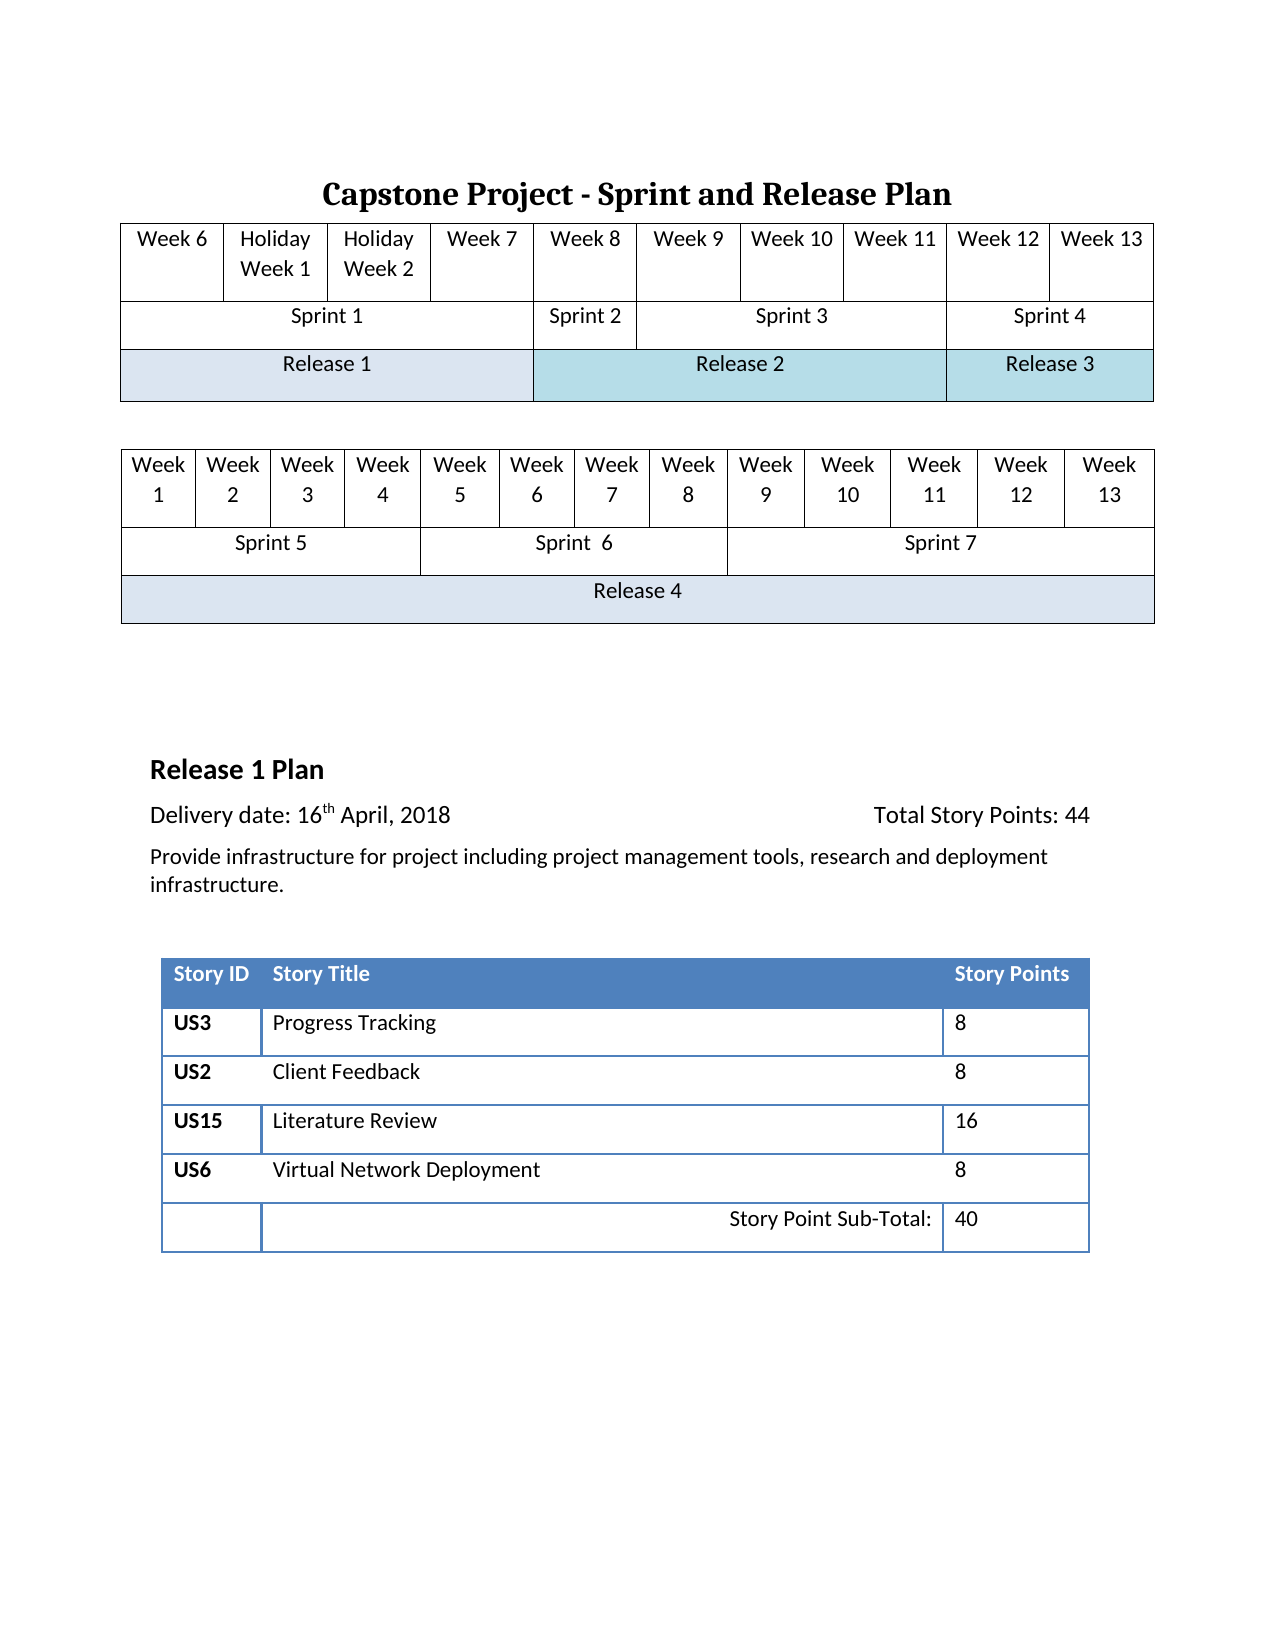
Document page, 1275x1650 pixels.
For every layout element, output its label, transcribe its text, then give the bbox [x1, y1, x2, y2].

table_header Week 11 [844, 224, 946, 301]
table_cell US2 [163, 1057, 261, 1104]
table_header Week 2 [196, 450, 270, 527]
table_header Week 8 [534, 224, 636, 301]
table_cell Sprint 6 [421, 528, 727, 575]
table_cell 8 [944, 1009, 1088, 1055]
table_header Week 6 [121, 224, 223, 301]
table_header Week 4 [345, 450, 420, 527]
table_header Holiday Week 2 [328, 224, 430, 301]
table_cell Sprint 3 [637, 302, 946, 348]
table_cell Story Point Sub-Total: [263, 1204, 942, 1251]
table_cell [163, 1204, 260, 1251]
table_cell Release 3 [947, 350, 1153, 401]
table_cell Sprint 5 [122, 528, 420, 575]
table_header Week 7 [575, 450, 649, 527]
table_header Week 11 [891, 450, 977, 527]
table_cell 40 [944, 1204, 1088, 1251]
table_cell Release 4 [122, 576, 1154, 623]
table_header Week 7 [431, 224, 533, 301]
table_header Week 10 [741, 224, 843, 301]
table_header Week 8 [650, 450, 727, 527]
table_header Story Title [261, 960, 943, 1006]
title Capstone Project - Sprint and Release Plan [150, 175, 1125, 213]
text Delivery date: 16th April, 2018 Total Story Points: 44 [150, 799, 1125, 829]
table_cell US6 [163, 1155, 261, 1202]
table_cell Progress Tracking [263, 1009, 942, 1055]
table_cell Release 2 [534, 350, 946, 401]
table_header Week 9 [728, 450, 804, 527]
table_cell Release 1 [121, 350, 533, 401]
table_cell 16 [944, 1106, 1088, 1153]
subtitle Release 1 Plan [150, 751, 1125, 787]
table_cell Virtual Network Deployment [261, 1155, 943, 1202]
table_header Week 1 [122, 450, 195, 527]
table_header Week 12 [978, 450, 1064, 527]
table_cell US15 [163, 1106, 260, 1153]
table_cell Client Feedback [261, 1057, 943, 1104]
table_cell Sprint 2 [534, 302, 636, 348]
table_cell 8 [943, 1057, 1088, 1104]
table_cell Sprint 4 [947, 302, 1153, 348]
table_cell Literature Review [263, 1106, 942, 1153]
table_header Week 10 [805, 450, 890, 527]
table_header Week 13 [1065, 450, 1154, 527]
text Provide infrastructure for project including project management tools, research and deployment infrastructure. [150, 842, 1125, 898]
table_header Week 9 [637, 224, 740, 301]
table_header Week 12 [947, 224, 1049, 301]
table_header Story ID [163, 960, 261, 1006]
table_header Week 6 [500, 450, 574, 527]
table_cell 8 [943, 1155, 1088, 1202]
table_header Week 3 [271, 450, 344, 527]
table_cell US3 [163, 1009, 260, 1055]
table_cell Sprint 1 [121, 302, 533, 348]
table_header Story Points [943, 960, 1088, 1006]
table_cell Sprint 7 [728, 528, 1154, 575]
table_header Holiday Week 1 [224, 224, 327, 301]
table_header Week 5 [421, 450, 499, 527]
table_header Week 13 [1050, 224, 1153, 301]
